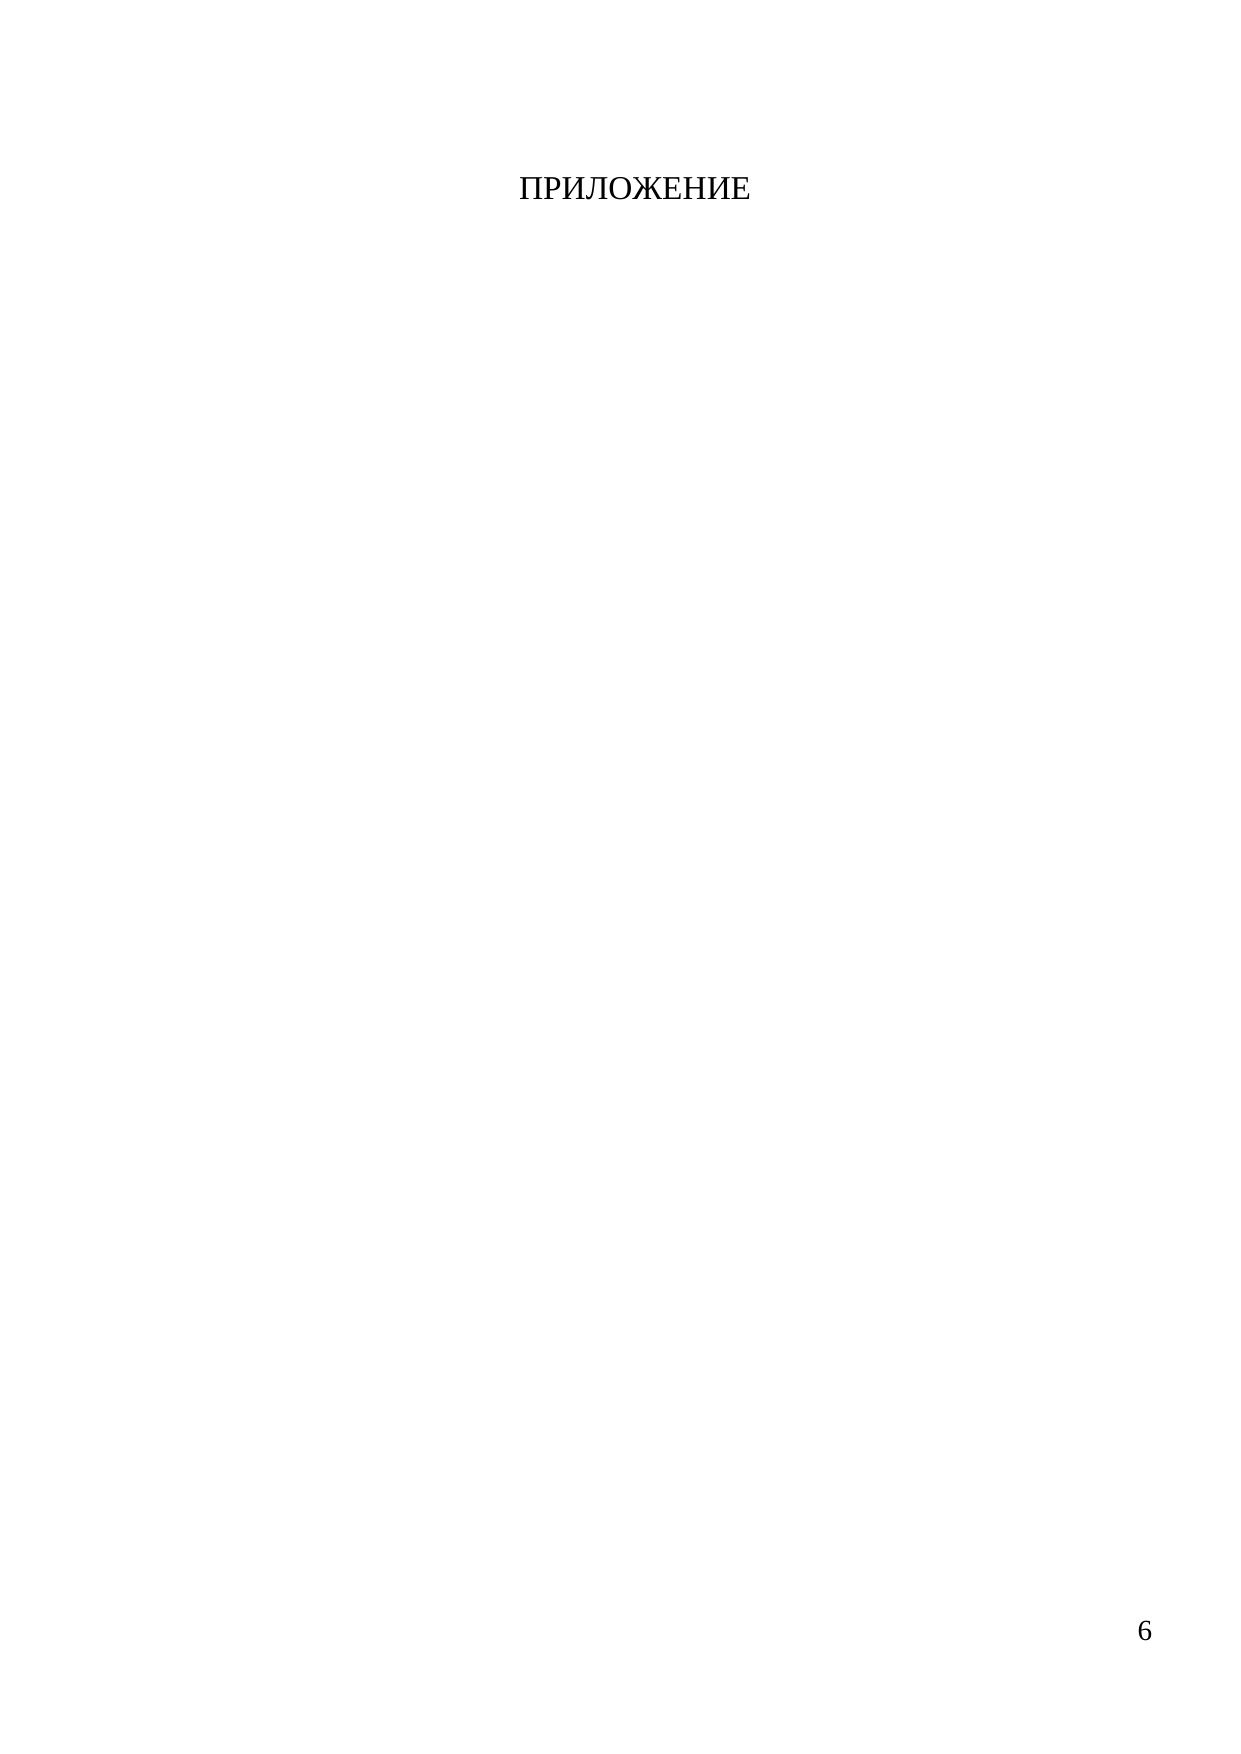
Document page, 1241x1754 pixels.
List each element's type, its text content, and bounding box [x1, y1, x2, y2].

subtitle ПРИЛОЖЕНИЕ [118, 168, 1152, 206]
